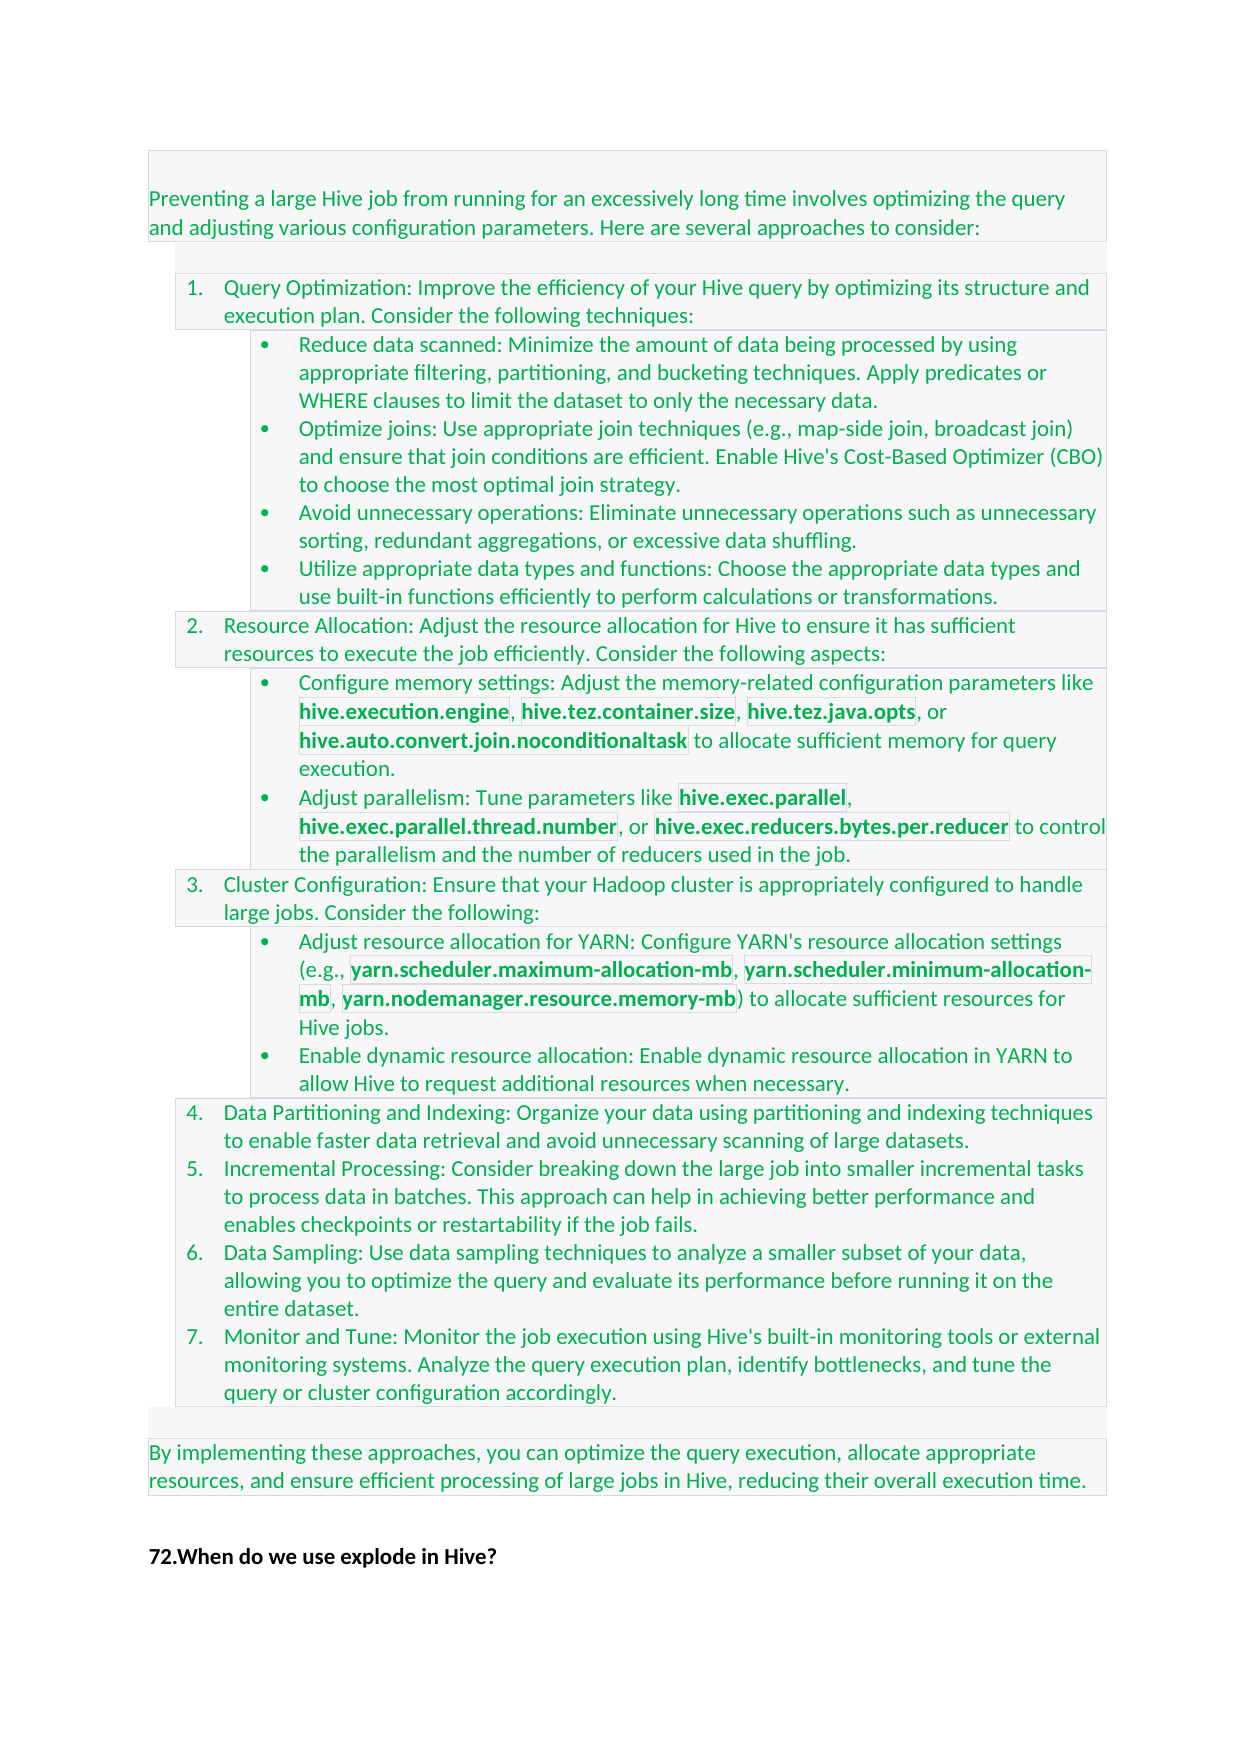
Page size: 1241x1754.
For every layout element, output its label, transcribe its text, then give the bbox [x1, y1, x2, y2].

list Reduce data scanned: Minimize the amount of data being processed by using appropriate filtering, partitioning, and bucketing techniques. Apply predicates or WHERE clauses to limit the dataset to only the necessary data. [251, 331, 1106, 413]
list Avoid unnecessary operations: Eliminate unnecessary operations such as unnecessary sorting, redundant aggregations, or excessive data shuffling. [251, 498, 1106, 554]
list Enable dynamic resource allocation: Enable dynamic resource allocation in YARN to allow Hive to request additional resources when necessary. [251, 1040, 1106, 1097]
list Monitor and Tune: Monitor the job execution using Hive's built-in monitoring tools or external monitoring systems. Analyze the query execution plan, identify bottlenecks, and tune the query or cluster configuration accordingly. [176, 1322, 1106, 1406]
list Adjust resource allocation for YARN: Configure YARN's resource allocation settings (e.g., yarn.scheduler.maximum-allocation-mb, yarn.scheduler.minimum-allocation-mb, yarn.nodemanager.resource.memory-mb) to allocate sufficient resources for Hive jobs. [251, 927, 1106, 1040]
text Preventing a large Hive job from running for an excessively long time involves optimizing the query and adjusting various configuration parameters. Here are several approaches to consider: [149, 151, 1106, 241]
list Query Optimization: Improve the efficiency of your Hive query by optimizing its structure and execution plan. Consider the following techniques: [176, 274, 1106, 329]
text 72.When do we use explode in Hive? [148, 1542, 1101, 1570]
list Adjust parallelism: Tune parameters like hive.exec.parallel, hive.exec.parallel.thread.number, or hive.exec.reducers.bytes.per.reducer to control the parallelism and the number of reducers used in the job. [251, 782, 1106, 869]
list Cluster Configuration: Ensure that your Hadoop cluster is appropriately configured to handle large jobs. Consider the following: [176, 870, 1106, 926]
list Configure memory settings: Adjust the memory-related configuration parameters like hive.execution.engine, hive.tez.container.size, hive.tez.java.opts, or hive.auto.convert.join.noconditionaltask to allocate sufficient memory for query execution. [251, 669, 1106, 782]
list Data Partitioning and Indexing: Organize your data using partitioning and indexing techniques to enable faster data retrieval and avoid unnecessary scanning of large datasets. [176, 1099, 1106, 1153]
list Optimize joins: Use appropriate join techniques (e.g., map-side join, broadcast join) and ensure that join conditions are efficient. Enable Hive's Cost-Based Optimizer (CBO) to choose the most optimal join strategy. [251, 413, 1106, 498]
list Incremental Processing: Consider breaking down the large job into smaller incremental tasks to process data in batches. This approach can help in achieving better performance and enables checkpoints or restartability if the job fails. [176, 1153, 1106, 1238]
text By implementing these approaches, you can optimize the query execution, allocate appropriate resources, and ensure efficient processing of large jobs in Hive, reducing their overall execution time. [149, 1439, 1106, 1495]
list Resource Allocation: Adjust the resource allocation for Hive to ensure it has sufficient resources to execute the job efficiently. Consider the following aspects: [176, 612, 1106, 667]
list Utilize appropriate data types and functions: Choose the appropriate data types and use built-in functions efficiently to perform calculations or transformations. [251, 554, 1106, 610]
list Data Sampling: Use data sampling techniques to analyze a smaller subset of your data, allowing you to optimize the query and evaluate its performance before running it on the entire dataset. [176, 1238, 1106, 1322]
